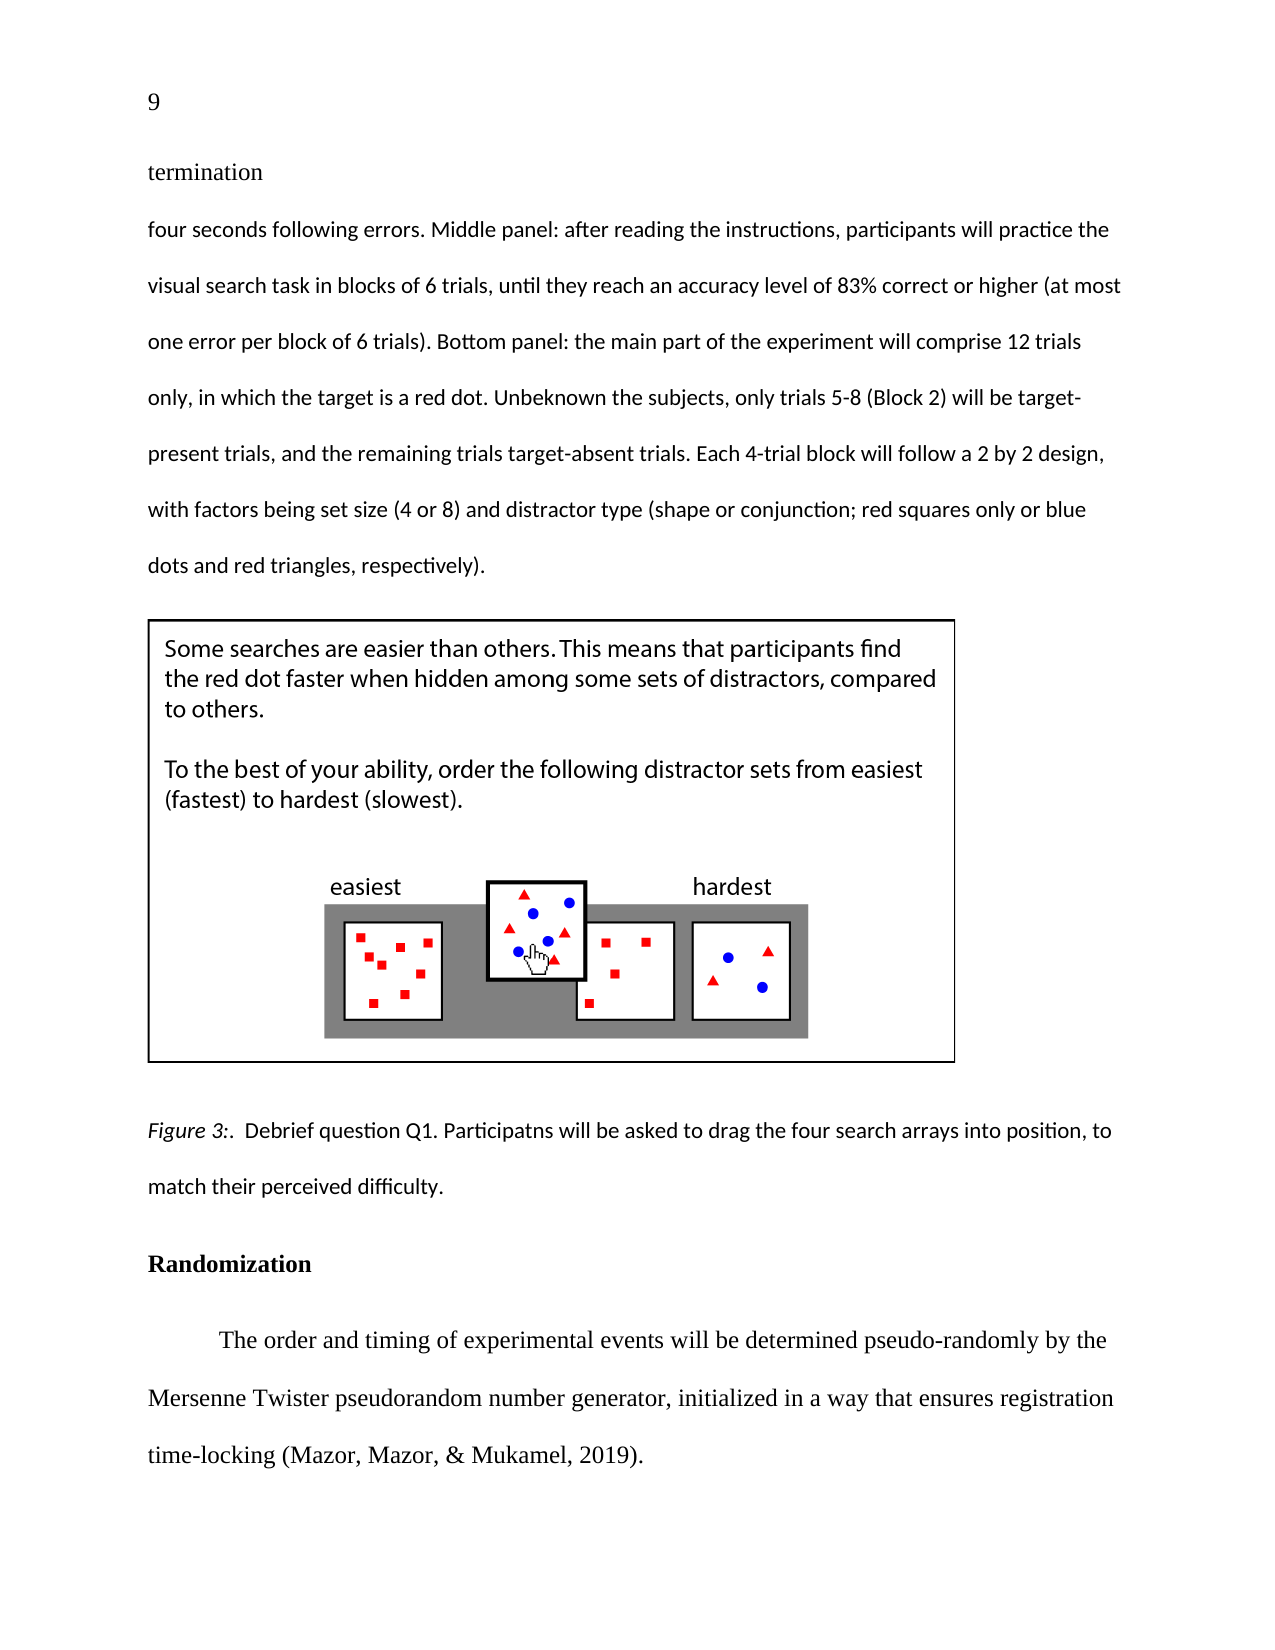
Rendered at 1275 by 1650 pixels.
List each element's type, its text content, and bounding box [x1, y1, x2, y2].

text Figure 3:. Debrief question Q1. Participatns will be asked to drag the four search arrays into position, to match their perceived difficulty. [148, 1116, 1127, 1200]
picture [147, 619, 956, 1063]
text The order and timing of experimental events will be determined pseudo-randomly by the Mersenne Twister pseudorandom number generator, initialized in a way that ensures registration time-locking (Mazor, Mazor, & Mukamel, 2019). [148, 1325, 1127, 1469]
subtitle Randomization [148, 1249, 1127, 1278]
